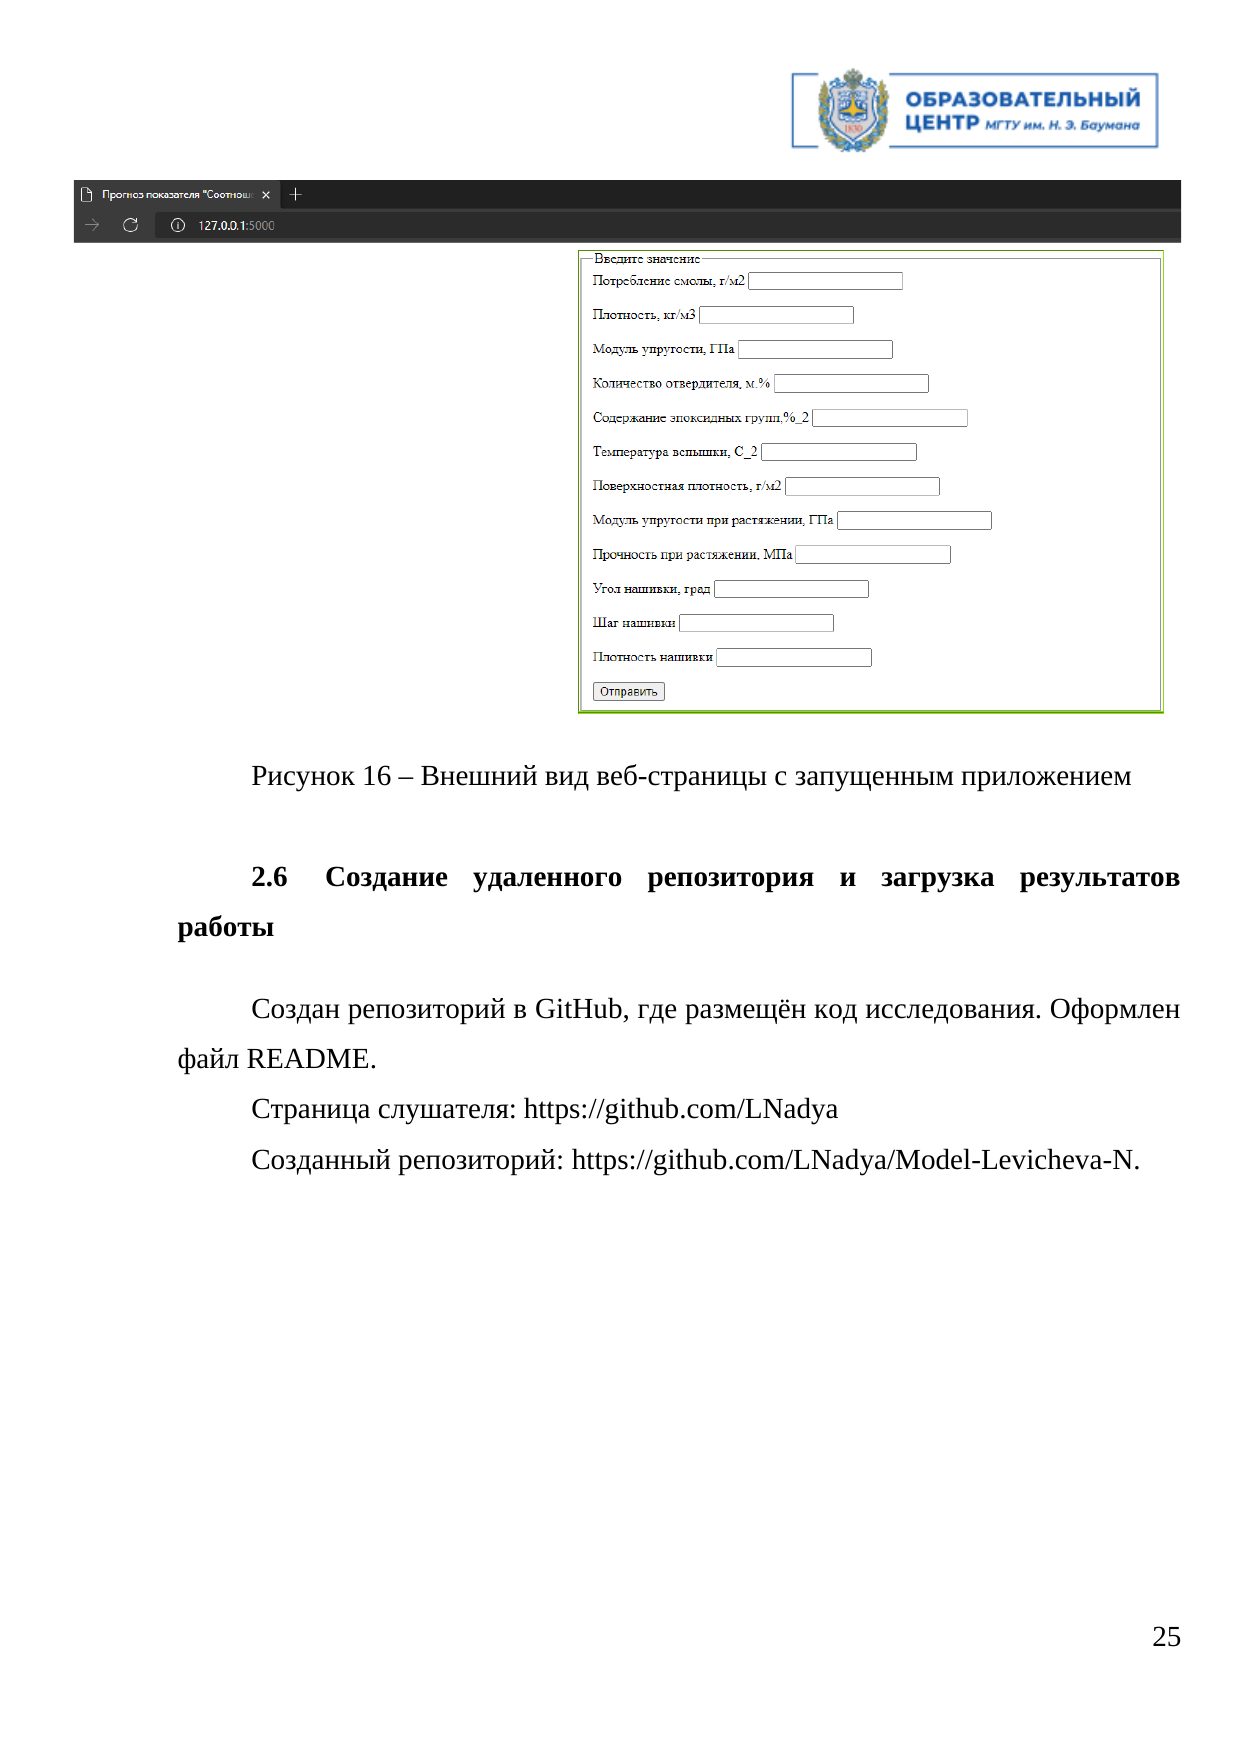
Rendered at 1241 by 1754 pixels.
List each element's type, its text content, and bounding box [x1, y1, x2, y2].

list Страница слушателя: https://github.com/LNadya [177, 1091, 1181, 1125]
list Созданный репозиторий: https://github.com/LNadya/Model-Levicheva-N. [177, 1142, 1181, 1175]
list Создан репозиторий в GitHub, где размещён код исследования. Оформлен файл README. [177, 991, 1181, 1075]
text 2.6 Создание удаленного репозитория и загрузка результатов работы [177, 859, 1181, 943]
picture [73, 180, 1182, 746]
picture [761, 45, 1209, 168]
text Рисунок 16 – Внешний вид веб-страницы с запущенным приложением [177, 758, 1181, 792]
